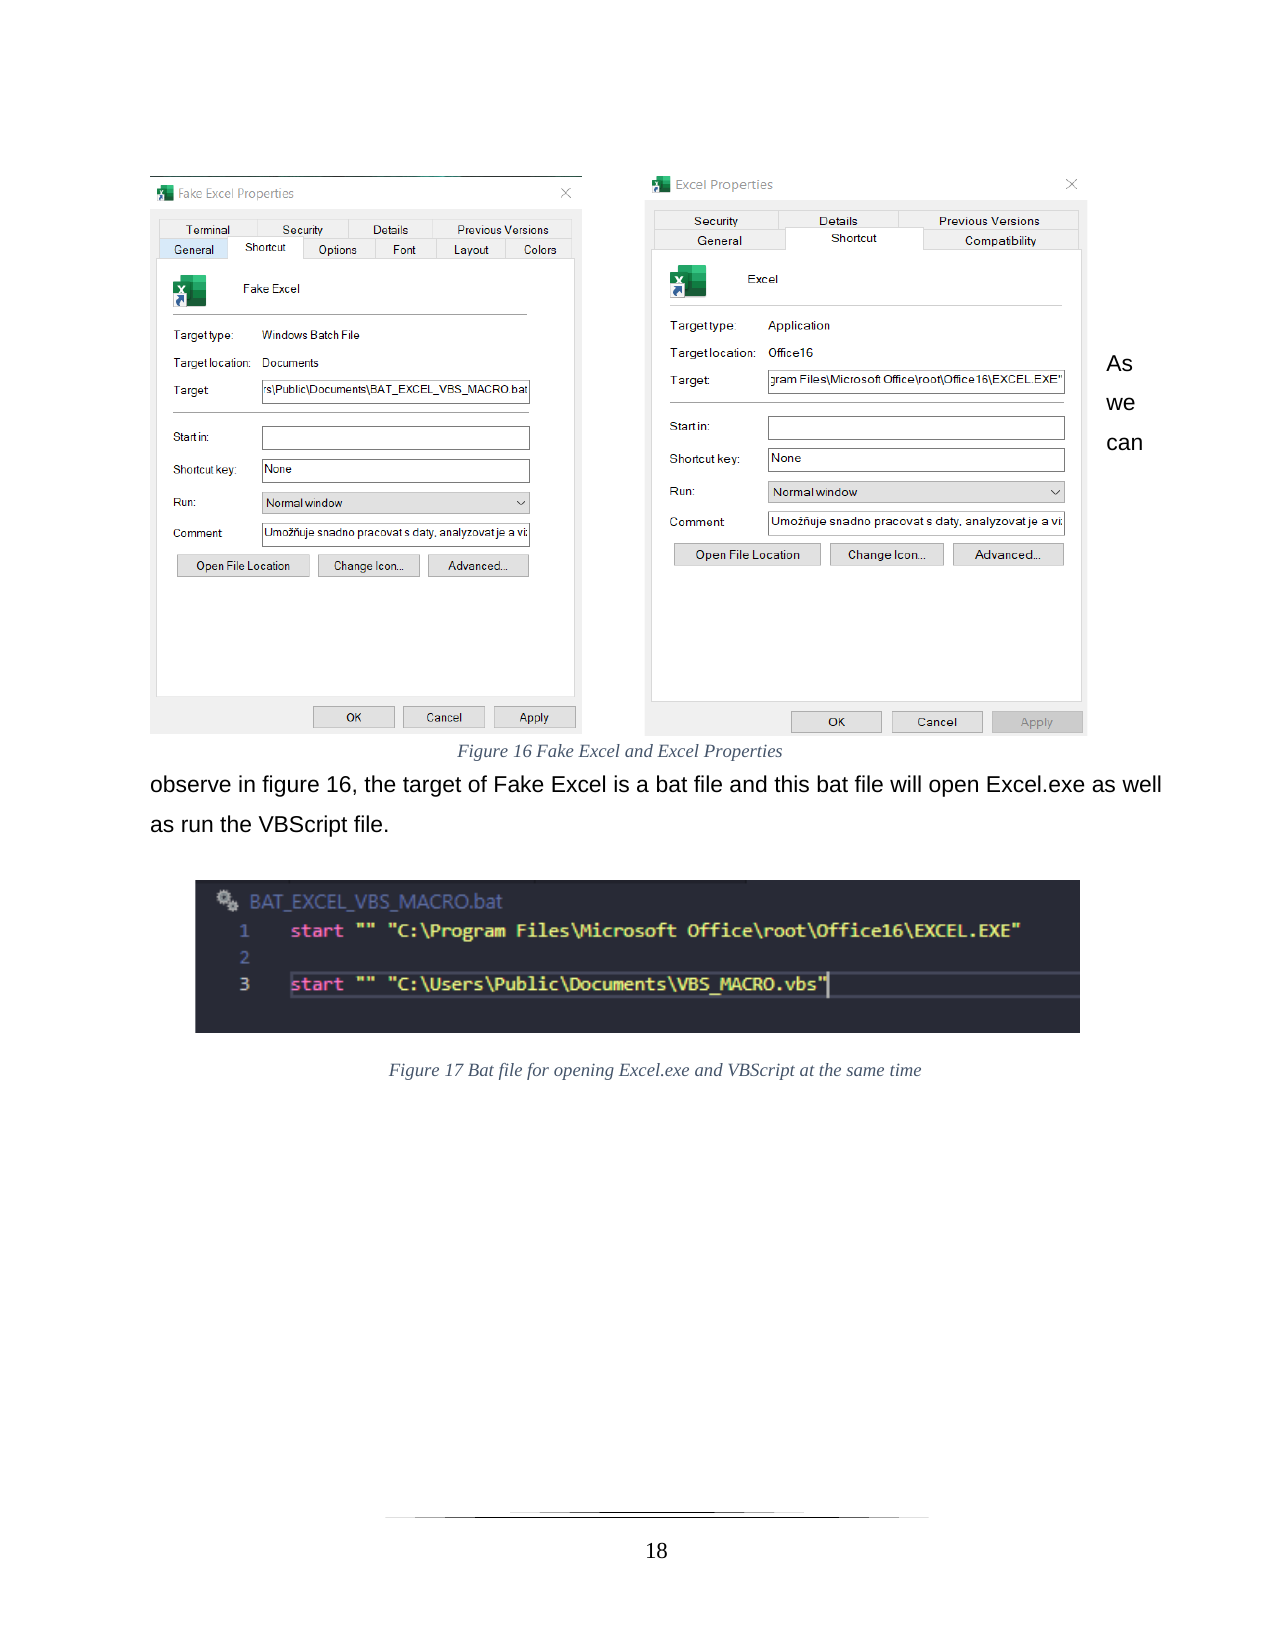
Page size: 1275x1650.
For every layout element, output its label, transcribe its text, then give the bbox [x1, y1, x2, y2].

picture [195, 880, 1080, 1033]
picture [644, 170, 1088, 736]
picture [150, 176, 582, 734]
text As we can observe in figure 16, the target of Fake Excel is a bat file and this bat file will open Excel.exe as well as run the VBScript file. [150, 798, 1162, 837]
text As we can observe in figure 16, the target of Fake Excel is a bat file and this bat file will open Excel.exe as well as run the VBScript file. [150, 350, 1162, 771]
